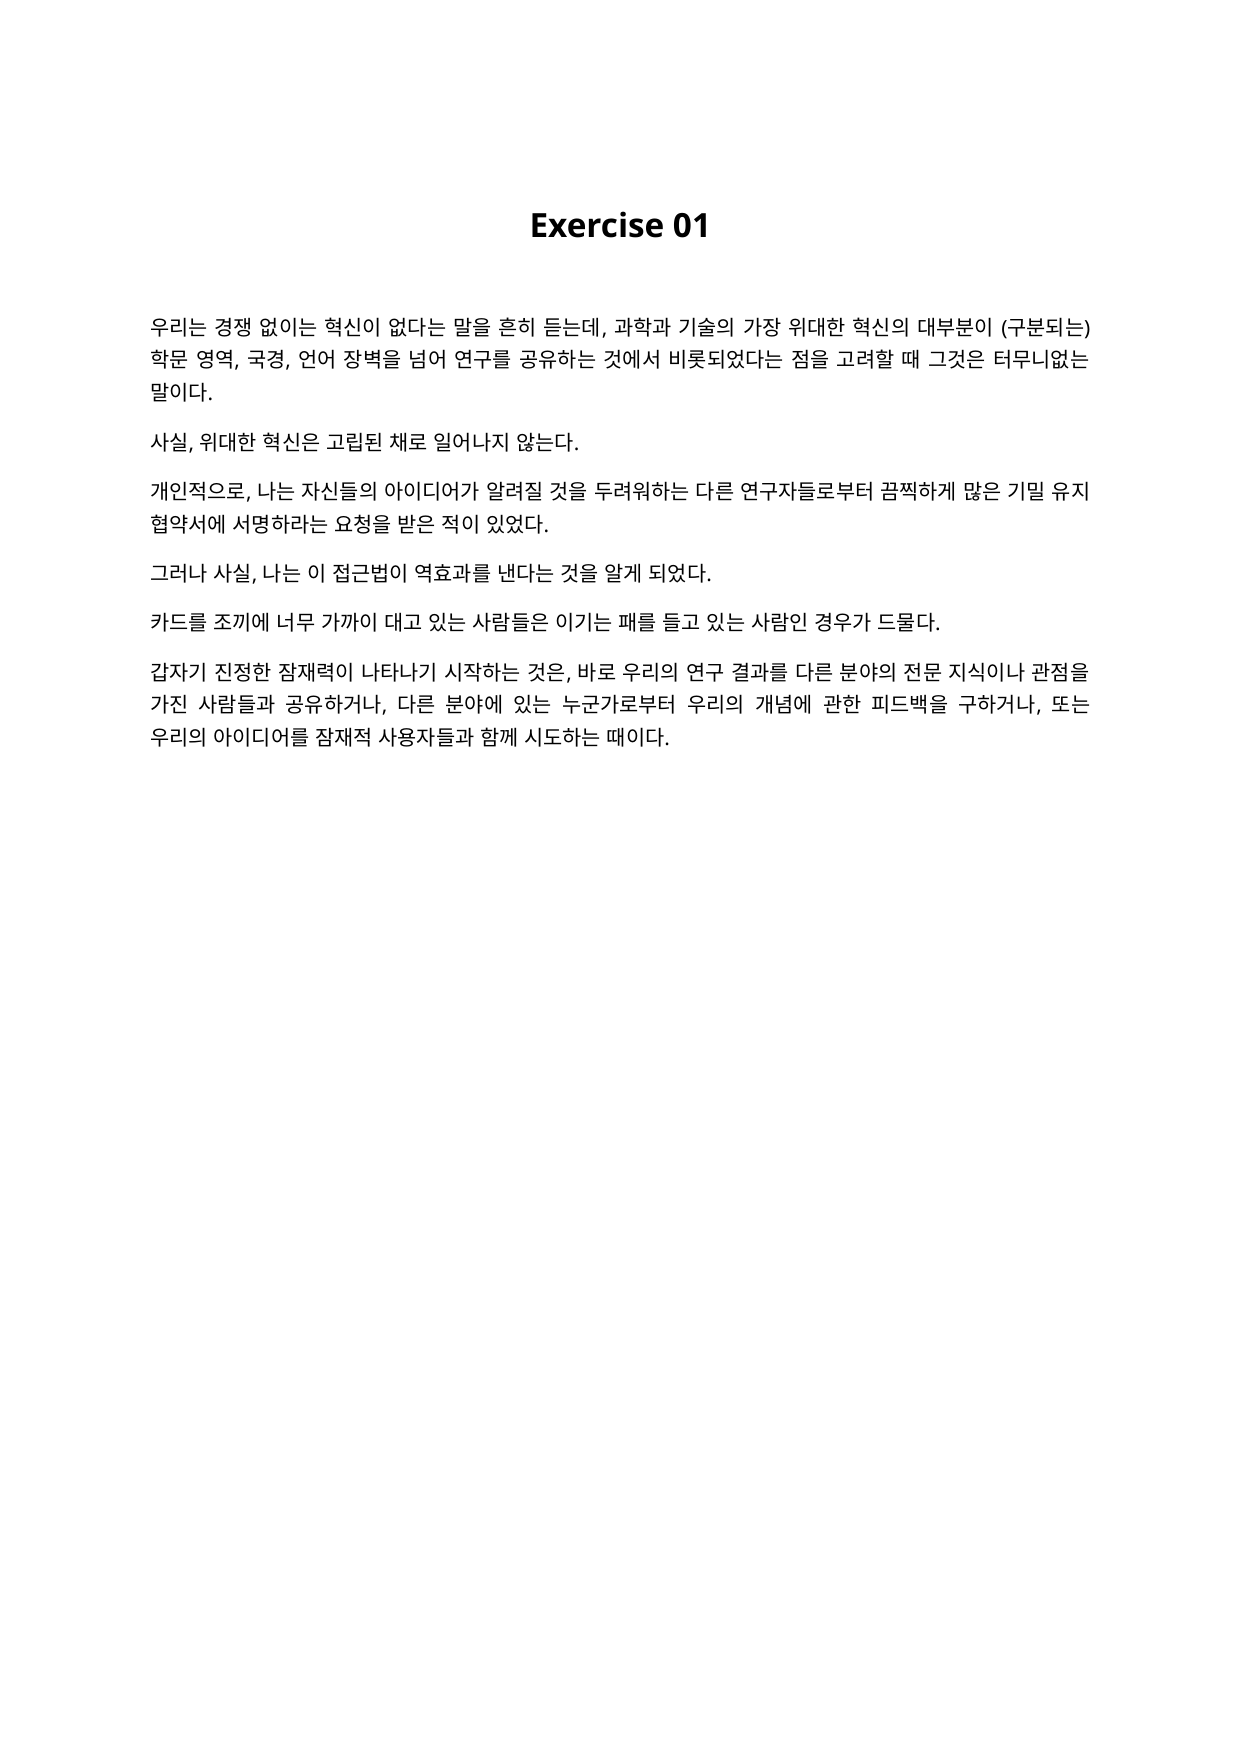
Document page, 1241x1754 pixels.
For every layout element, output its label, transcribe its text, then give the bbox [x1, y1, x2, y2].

text 카드를 조끼에 너무 가까이 대고 있는 사람들은 이기는 패를 들고 있는 사람인 경우가 드물다. [150, 607, 1090, 637]
text 갑자기 진정한 잠재력이 나타나기 시작하는 것은, 바로 우리의 연구 결과를 다른 분야의 전문 지식이나 관점을 가진 사람들과 공유하거나, 다른 분야에 있는 누군가로부터 우리의 개념에 관한 피드백을 구하거나, 또는 우리의 아이디어를 잠재적 사용자들과 함께 시도하는 때이다. [150, 656, 1090, 752]
text 그러나 사실, 나는 이 접근법이 역효과를 낸다는 것을 알게 되었다. [150, 557, 1090, 587]
text 개인적으로, 나는 자신들의 아이디어가 알려질 것을 두려워하는 다른 연구자들로부터 끔찍하게 많은 기밀 유지 협약서에 서명하라는 요청을 받은 적이 있었다. [150, 475, 1090, 538]
title Exercise 01 [150, 202, 1090, 248]
text 사실, 위대한 혁신은 고립된 채로 일어나지 않는다. [150, 426, 1090, 456]
text 우리는 경쟁 없이는 혁신이 없다는 말을 흔히 듣는데, 과학과 기술의 가장 위대한 혁신의 대부분이 (구분되는) 학문 영역, 국경, 언어 장벽을 넘어 연구를 공유하는 것에서 비롯되었다는 점을 고려할 때 그것은 터무니없는 말이다. [150, 311, 1090, 407]
